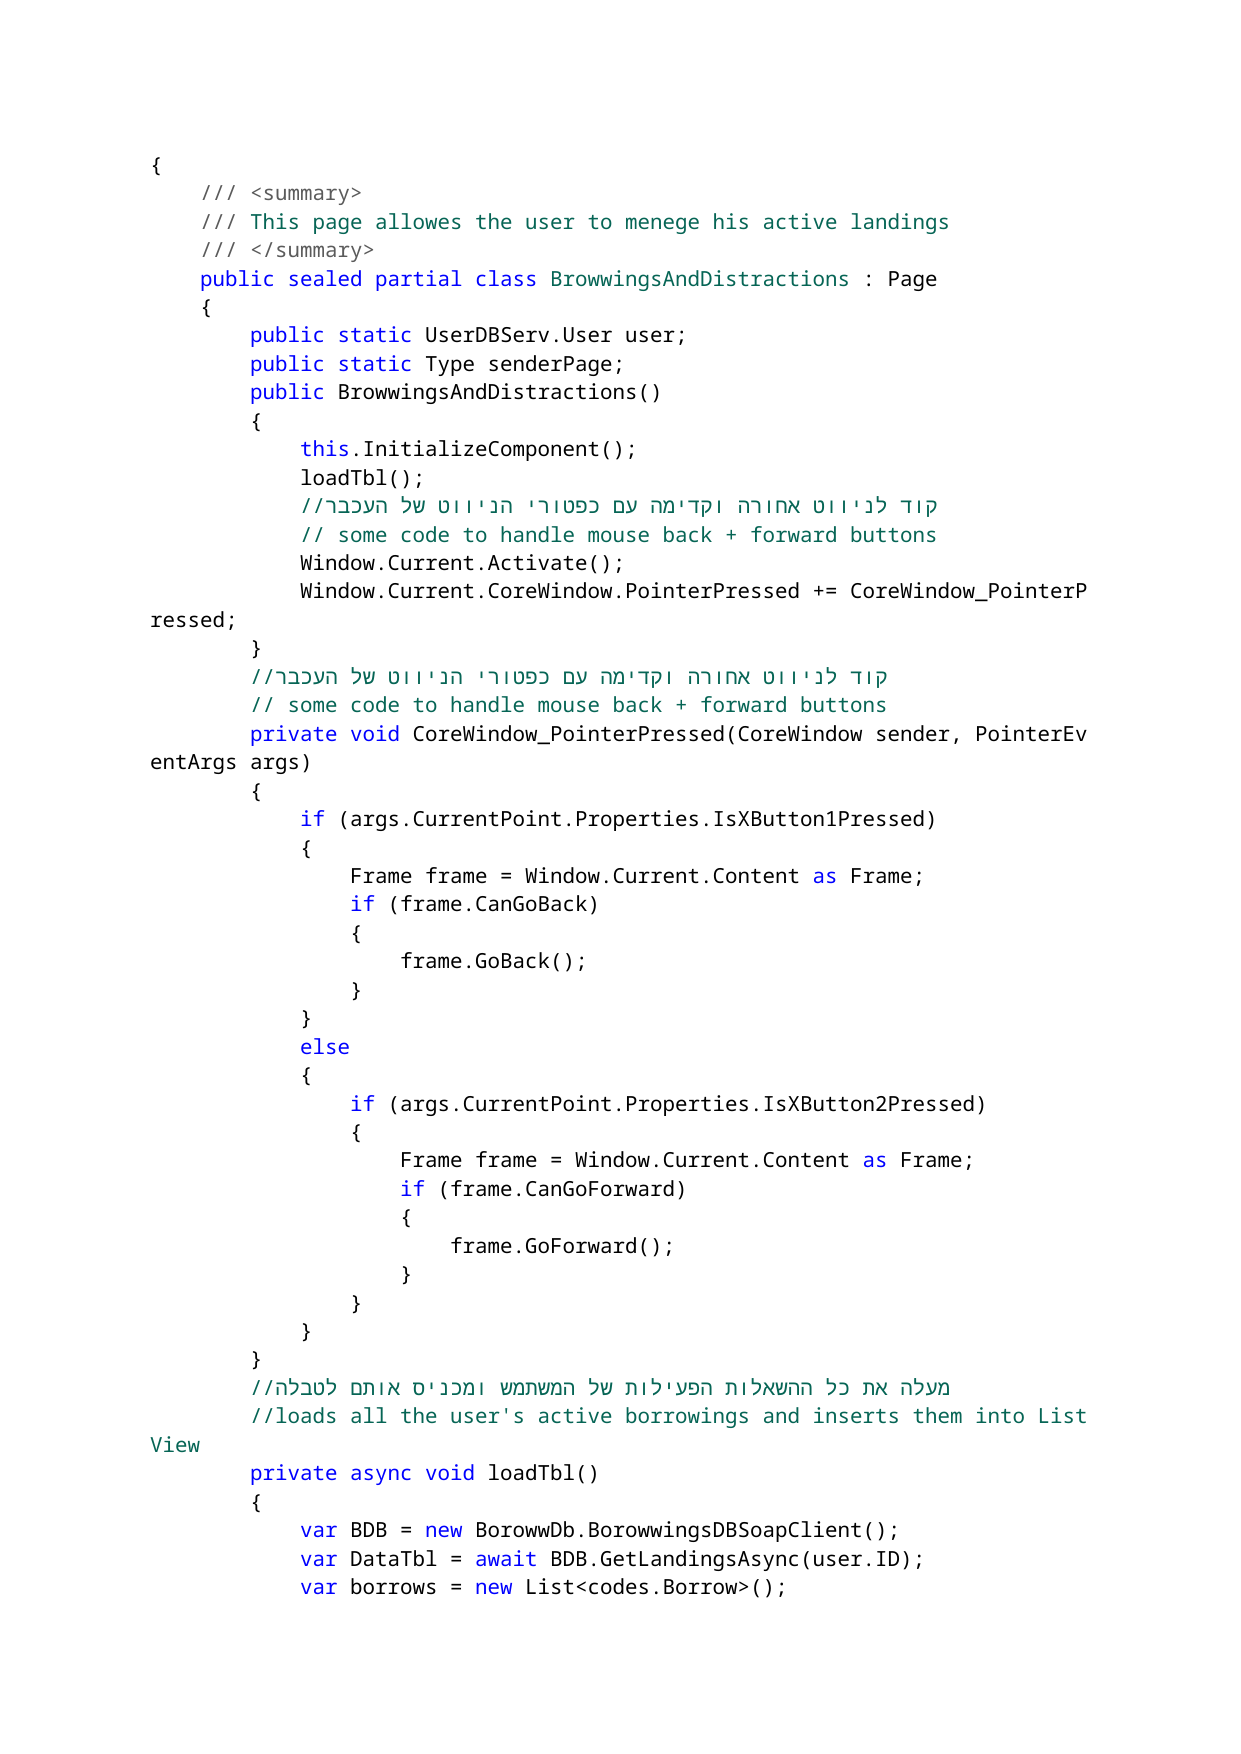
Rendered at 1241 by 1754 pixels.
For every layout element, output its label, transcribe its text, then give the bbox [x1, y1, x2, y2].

text } [150, 975, 1090, 1003]
text Frame frame = Window.Current.Content as Frame; [150, 1146, 1090, 1174]
text if (frame.CanGoBack) [150, 889, 1090, 918]
text /// This page allowes the user to menege his active landings [150, 207, 1090, 235]
text } [150, 1288, 1090, 1316]
text if (frame.CanGoForward) [150, 1174, 1090, 1202]
text } [150, 1316, 1090, 1344]
text { [150, 1487, 1090, 1515]
text frame.GoBack(); [150, 946, 1090, 975]
text else [150, 1032, 1090, 1060]
text { [150, 776, 1090, 804]
text var borrows = new List<codes.Borrow>(); [150, 1572, 1090, 1601]
text } [150, 1003, 1090, 1032]
text frame.GoForward(); [150, 1231, 1090, 1259]
text Frame frame = Window.Current.Content as Frame; [150, 861, 1090, 889]
text Window.Current.Activate(); [150, 548, 1090, 577]
text private async void loadTbl() [150, 1458, 1090, 1487]
text this.InitializeComponent(); [150, 434, 1090, 463]
text var DataTbl = await BDB.GetLandingsAsync(user.ID); [150, 1544, 1090, 1572]
text public sealed partial class BrowwingsAndDistractions : Page [150, 264, 1090, 292]
text // some code to handle mouse back + forward buttons [150, 691, 1090, 719]
text if (args.CurrentPoint.Properties.IsXButton1Pressed) [150, 804, 1090, 833]
text //מעלה את כל ההשאלות הפעילות של המשתמש ומכניס אותם לטבלה [150, 1373, 1090, 1402]
text { [150, 292, 1090, 321]
text { [150, 918, 1090, 946]
text //קוד לניווט אחורה וקדימה עם כפטורי הניווט של העכבר [150, 491, 1090, 520]
text public static UserDBServ.User user; [150, 321, 1090, 349]
text var BDB = new BorowwDb.BorowwingsDBSoapClient(); [150, 1515, 1090, 1544]
text } [150, 1259, 1090, 1288]
text { [150, 1060, 1090, 1089]
text // some code to handle mouse back + forward buttons [150, 520, 1090, 548]
text { [150, 833, 1090, 861]
text { [150, 1117, 1090, 1146]
text //loads all the user's active borrowings and inserts them into ListView [150, 1402, 1090, 1458]
text //קוד לניווט אחורה וקדימה עם כפטורי הניווט של העכבר [150, 662, 1090, 691]
text /// </summary> [150, 235, 1090, 264]
text /// <summary> [150, 178, 1090, 207]
text if (args.CurrentPoint.Properties.IsXButton2Pressed) [150, 1089, 1090, 1117]
text public BrowwingsAndDistractions() [150, 377, 1090, 406]
text } [150, 1344, 1090, 1373]
text { [150, 1202, 1090, 1231]
text public static Type senderPage; [150, 349, 1090, 377]
text { [150, 406, 1090, 434]
text loadTbl(); [150, 463, 1090, 491]
text } [150, 633, 1090, 662]
text { [150, 150, 1090, 178]
text Window.Current.CoreWindow.PointerPressed += CoreWindow_PointerPressed; [150, 577, 1090, 633]
text private void CoreWindow_PointerPressed(CoreWindow sender, PointerEventArgs args) [150, 719, 1090, 776]
